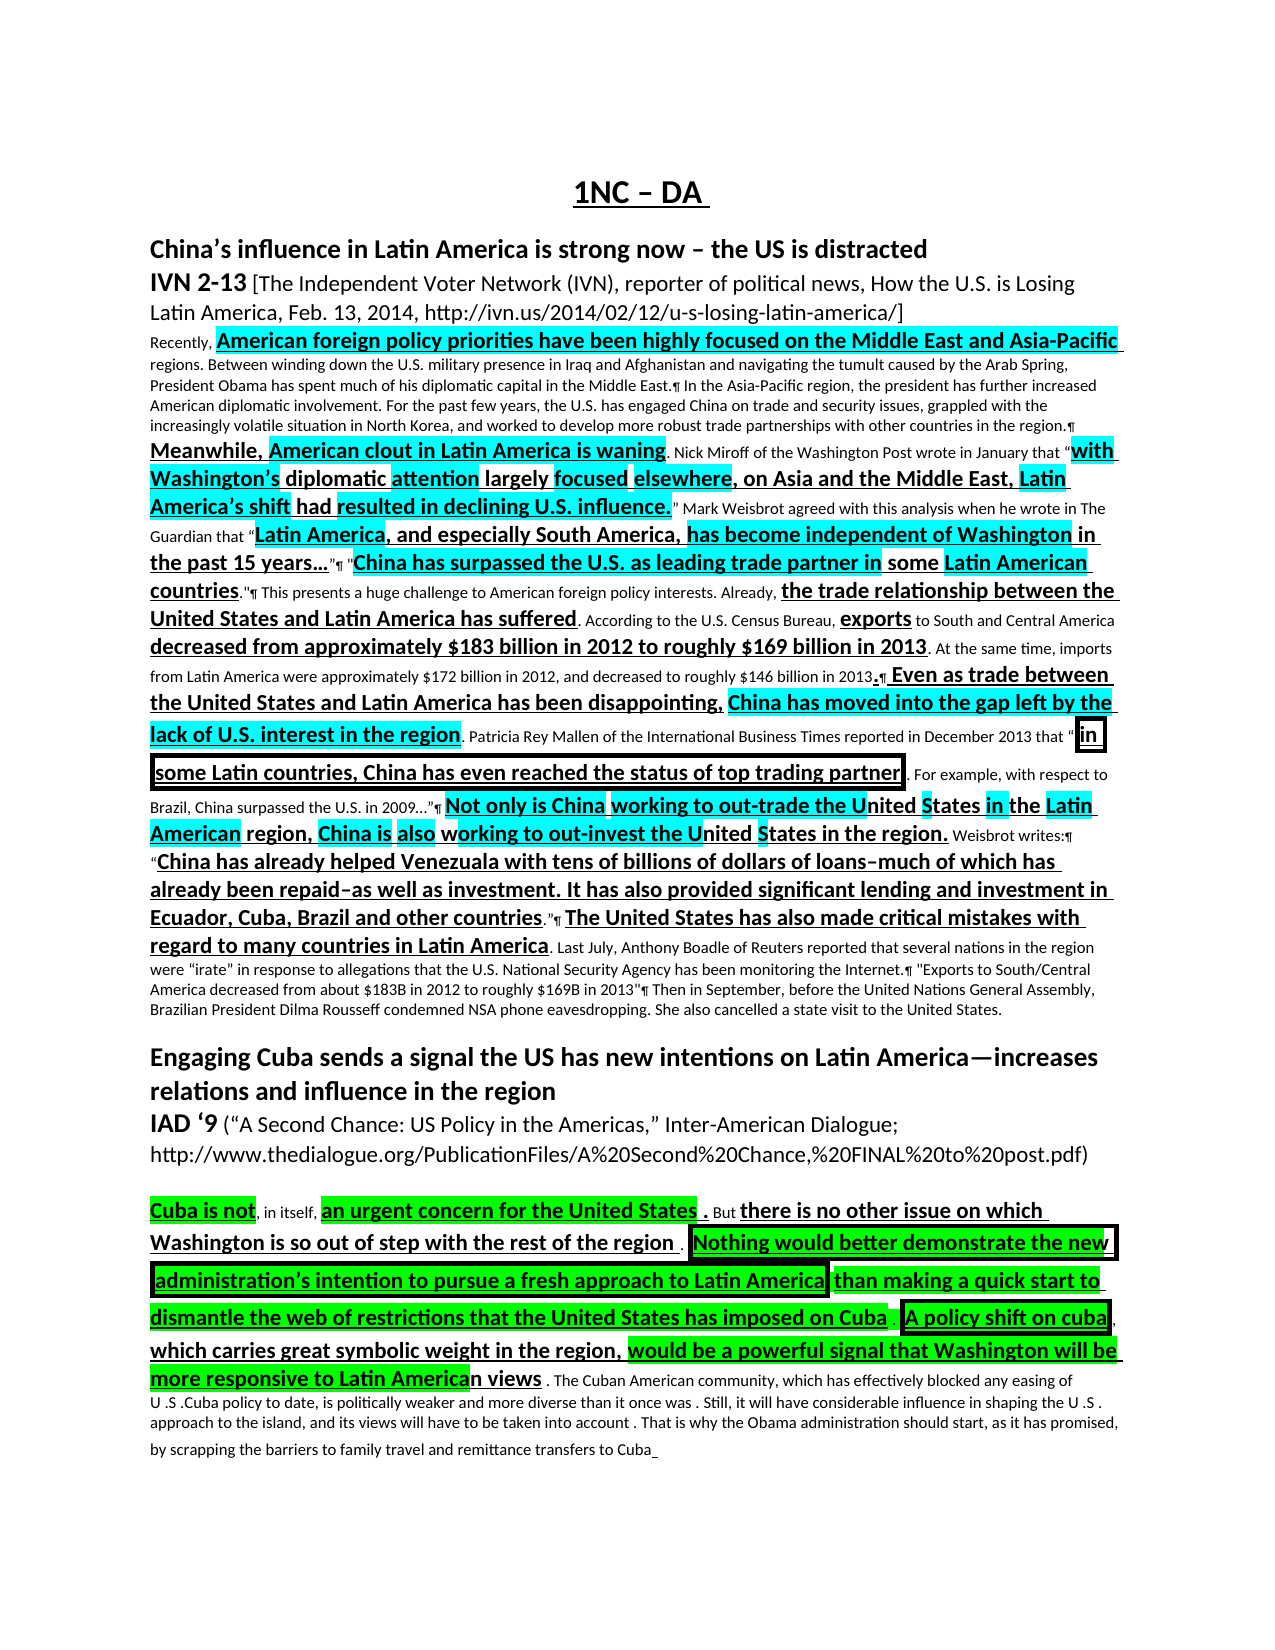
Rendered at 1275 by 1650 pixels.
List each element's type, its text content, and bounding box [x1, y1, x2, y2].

text IVN 2-13 [The Independent Voter Network (IVN), reporter of political news, How the U.S. is Losing Latin America, Feb. 13, 2014, http://ivn.us/2014/02/12/u-s-losing-latin-america/] [150, 265, 1125, 326]
text Recently, American foreign policy priorities have been highly focused on the Middle East and Asia-Pacific regions. Between winding down the U.S. military presence in Iraq and Afghanistan and navigating the tumult caused by the Arab Spring, President Obama has spent much of his diplomatic capital in the Middle East.¶ In the Asia-Pacific region, the president has further increased American diplomatic involvement. For the past few years, the U.S. has engaged China on trade and security issues, grappled with the increasingly volatile situation in North Korea, and worked to develop more robust trade partnerships with other countries in the region.¶ Meanwhile, American clout in Latin America is waning. Nick Miroff of the Washington Post wrote in January that “with Washington’s diplomatic attention largely focused elsewhere, on Asia and the Middle East, Latin America’s shift had resulted in declining U.S. influence.” Mark Weisbrot agreed with this analysis when he wrote in The Guardian that “Latin America, and especially South America, has become independent of Washington in the past 15 years…”¶ "China has surpassed the U.S. as leading trade partner in some Latin American countries."¶ This presents a huge challenge to American foreign policy interests. Already, the trade relationship between the United States and Latin America has suffered. According to the U.S. Census Bureau, exports to South and Central America decreased from approximately $183 billion in 2012 to roughly $169 billion in 2013. At the same time, imports from Latin America were approximately $172 billion in 2012, and decreased to roughly $146 billion in 2013.¶ Even as trade between the United States and Latin America has been disappointing, China has moved into the gap left by the lack of U.S. interest in the region. Patricia Rey Mallen of the International Business Times reported in December 2013 that “in some Latin countries, China has even reached the status of top trading partner. For example, with respect to Brazil, China surpassed the U.S. in 2009…”¶ Not only is China working to out-trade the United States in the Latin American region, China is also working to out-invest the United States in the region. Weisbrot writes:¶ “China has already helped Venezuala with tens of billions of dollars of loans–much of which has already been repaid–as well as investment. It has also provided significant lending and investment in Ecuador, Cuba, Brazil and other countries.”¶ The United States has also made critical mistakes with regard to many countries in Latin America. Last July, Anthony Boadle of Reuters reported that several nations in the region were “irate” in response to allegations that the U.S. National Security Agency has been monitoring the Internet.¶ "Exports to South/Central America decreased from about $183B in 2012 to roughly $169B in 2013"¶ Then in September, before the United Nations General Assembly, Brazilian President Dilma Rousseff condemned NSA phone eavesdropping. She also cancelled a state visit to the United States. [150, 326, 1125, 1020]
text Cuba is not, in itself, an urgent concern for the United States . But there is no other issue on which Washington is so out of step with the rest of the region . Nothing would better demonstrate the new administration’s intention to pursue a fresh approach to Latin America than making a quick start to dismantle the web of restrictions that the United States has imposed on Cuba . A policy shift on cuba, which carries great symbolic weight in the region, would be a powerful signal that Washington will be more responsive to Latin American views . The Cuban American community, which has effectively blocked any easing of U .S .Cuba policy to date, is politically weaker and more diverse than it once was . Still, it will have considerable influence in shaping the U .S . approach to the island, and its views will have to be taken into account . That is why the Obama administration should start, as it has promised, by scrapping the barriers to family travel and remittance transfers to Cuba [150, 1196, 1125, 1461]
subtitle 1NC – DA [150, 171, 1125, 212]
subtitle China’s influence in Latin America is strong now – the US is distracted [150, 232, 1125, 265]
subtitle Engaging Cuba sends a signal the US has new intentions on Latin America—increases relations and influence in the region [150, 1041, 1125, 1107]
text IAD ‘9 (“A Second Chance: US Policy in the Americas,” Inter-American Dialogue; http://www.thedialogue.org/PublicationFiles/A%20Second%20Chance,%20FINAL%20to%20post.pdf) [150, 1107, 1125, 1168]
